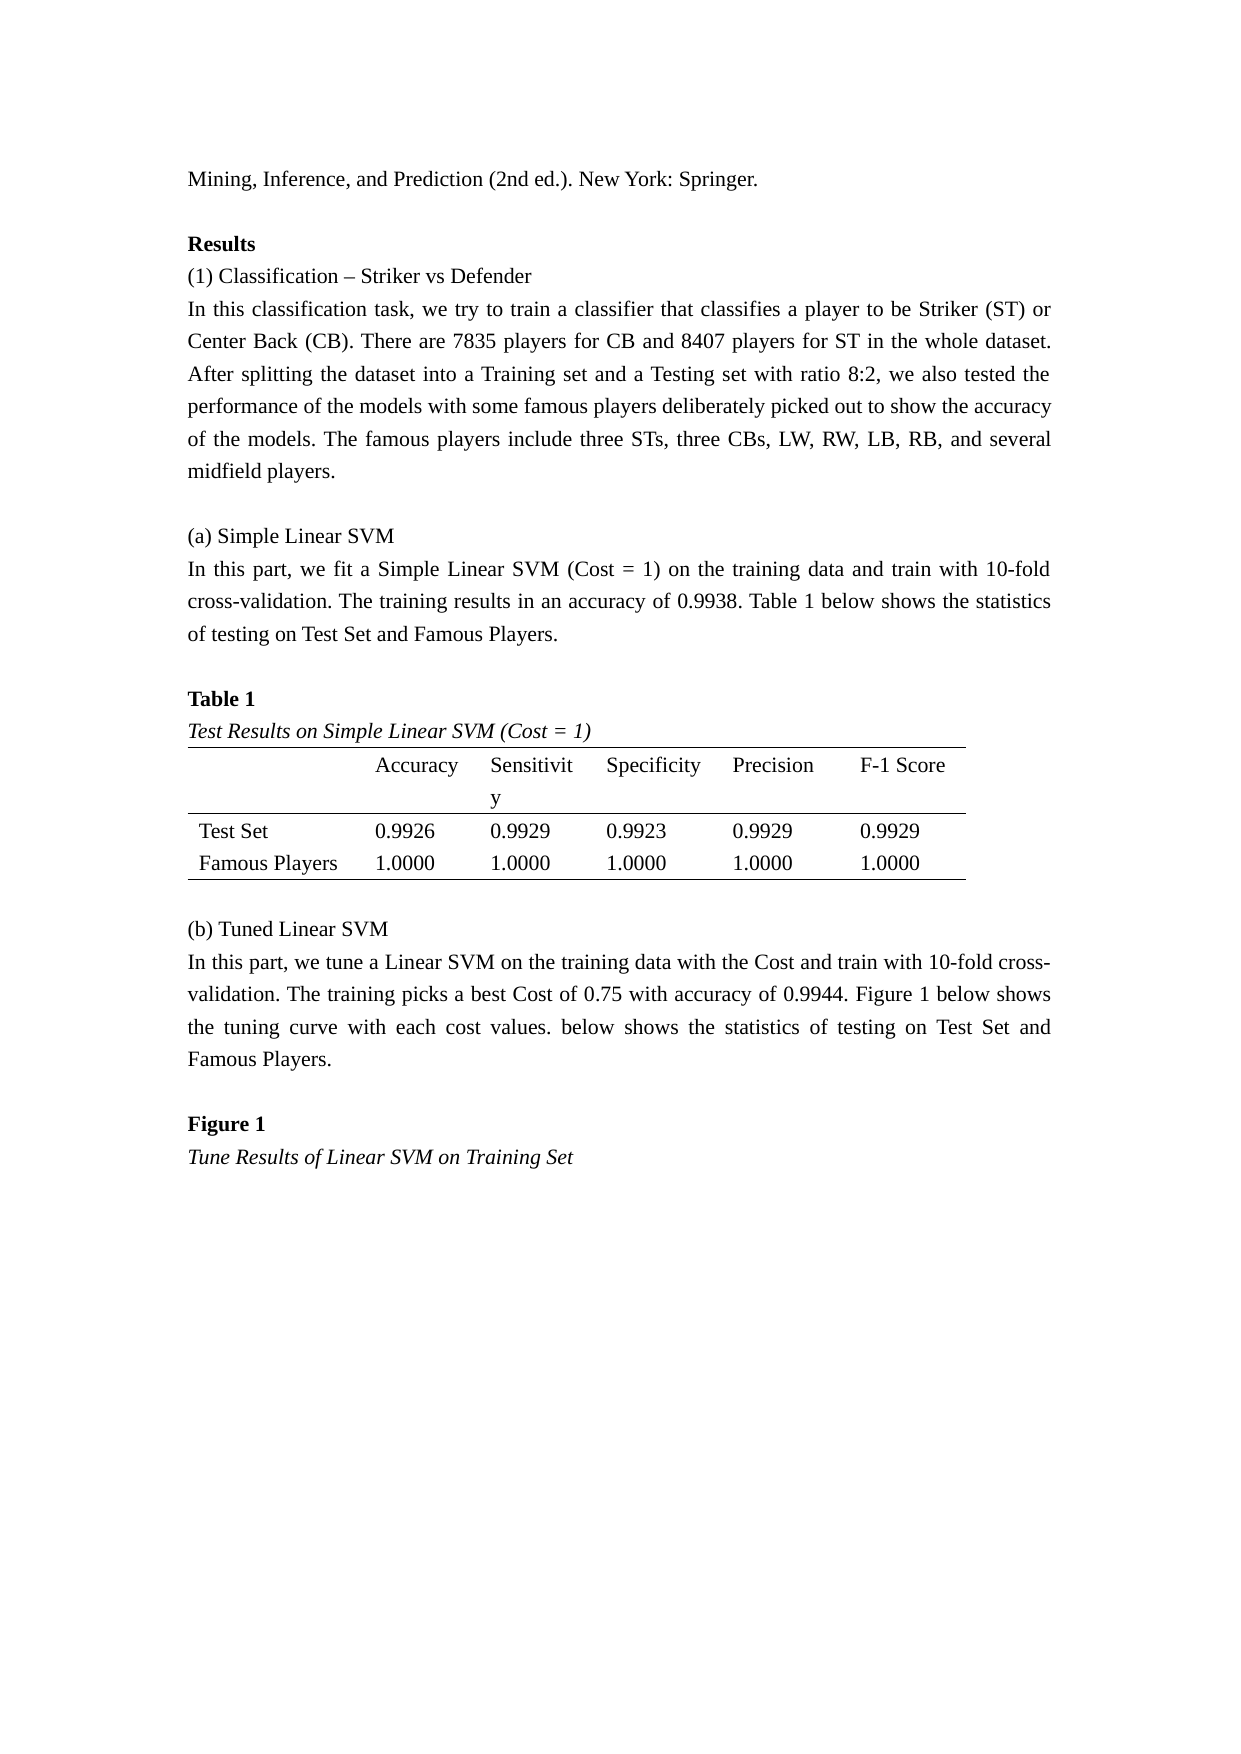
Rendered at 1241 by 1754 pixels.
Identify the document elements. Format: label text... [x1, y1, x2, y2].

text Test Results on Simple Linear SVM (Cost = 1) [187, 714, 1053, 747]
text (a) Simple Linear SVM [187, 519, 1053, 552]
table_cell 1.0000 [595, 847, 721, 879]
text Table 1 [187, 682, 1053, 714]
table_header [188, 748, 363, 813]
table_header Specificity [595, 748, 721, 813]
text In this classification task, we try to train a classifier that classifies a player to be Striker (ST) or Center Back (CB). There are 7835 players for CB and 8407 players for ST in the whole dataset. After splitting the dataset into a Training set and a Testing set with ratio 8:2, we also tested the performance of the models with some famous players deliberately picked out to show the accuracy of the models. The famous players include three STs, three CBs, LW, RW, LB, RB, and several midfield players. [187, 292, 1053, 487]
table_cell 0.9929 [721, 814, 848, 847]
table_header Sensitivity [479, 748, 595, 813]
text Results [187, 227, 1053, 259]
table_cell 1.0000 [364, 847, 479, 879]
text In this part, we tune a Linear SVM on the training data with the Cost and train with 10-fold cross-validation. The training picks a best Cost of 0.75 with accuracy of 0.9944. Figure 1 below shows the tuning curve with each cost values. below shows the statistics of testing on Test Set and Famous Players. [187, 945, 1053, 1075]
table_cell 0.9926 [364, 814, 479, 847]
text (1) Classification – Striker vs Defender [187, 259, 1053, 292]
text Tune Results of Linear SVM on Training Set [187, 1140, 1053, 1173]
text (b) Tuned Linear SVM [187, 913, 1053, 945]
table_cell 1.0000 [721, 847, 848, 879]
text In this part, we fit a Simple Linear SVM (Cost = 1) on the training data and train with 10-fold cross-validation. The training results in an accuracy of 0.9938. Table 1 below shows the statistics of testing on Test Set and Famous Players. [187, 552, 1053, 649]
table_header Accuracy [364, 748, 479, 813]
text Figure 1 [187, 1108, 1053, 1140]
table_cell 0.9923 [595, 814, 721, 847]
table_cell 1.0000 [849, 847, 966, 879]
table_cell 0.9929 [479, 814, 595, 847]
table_cell 0.9929 [849, 814, 966, 847]
table_header F-1 Score [849, 748, 966, 813]
table_cell Test Set [188, 814, 363, 847]
table_cell Famous Players [188, 847, 363, 879]
table_cell 1.0000 [479, 847, 595, 879]
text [187, 162, 1053, 194]
table_header Precision [721, 748, 848, 813]
